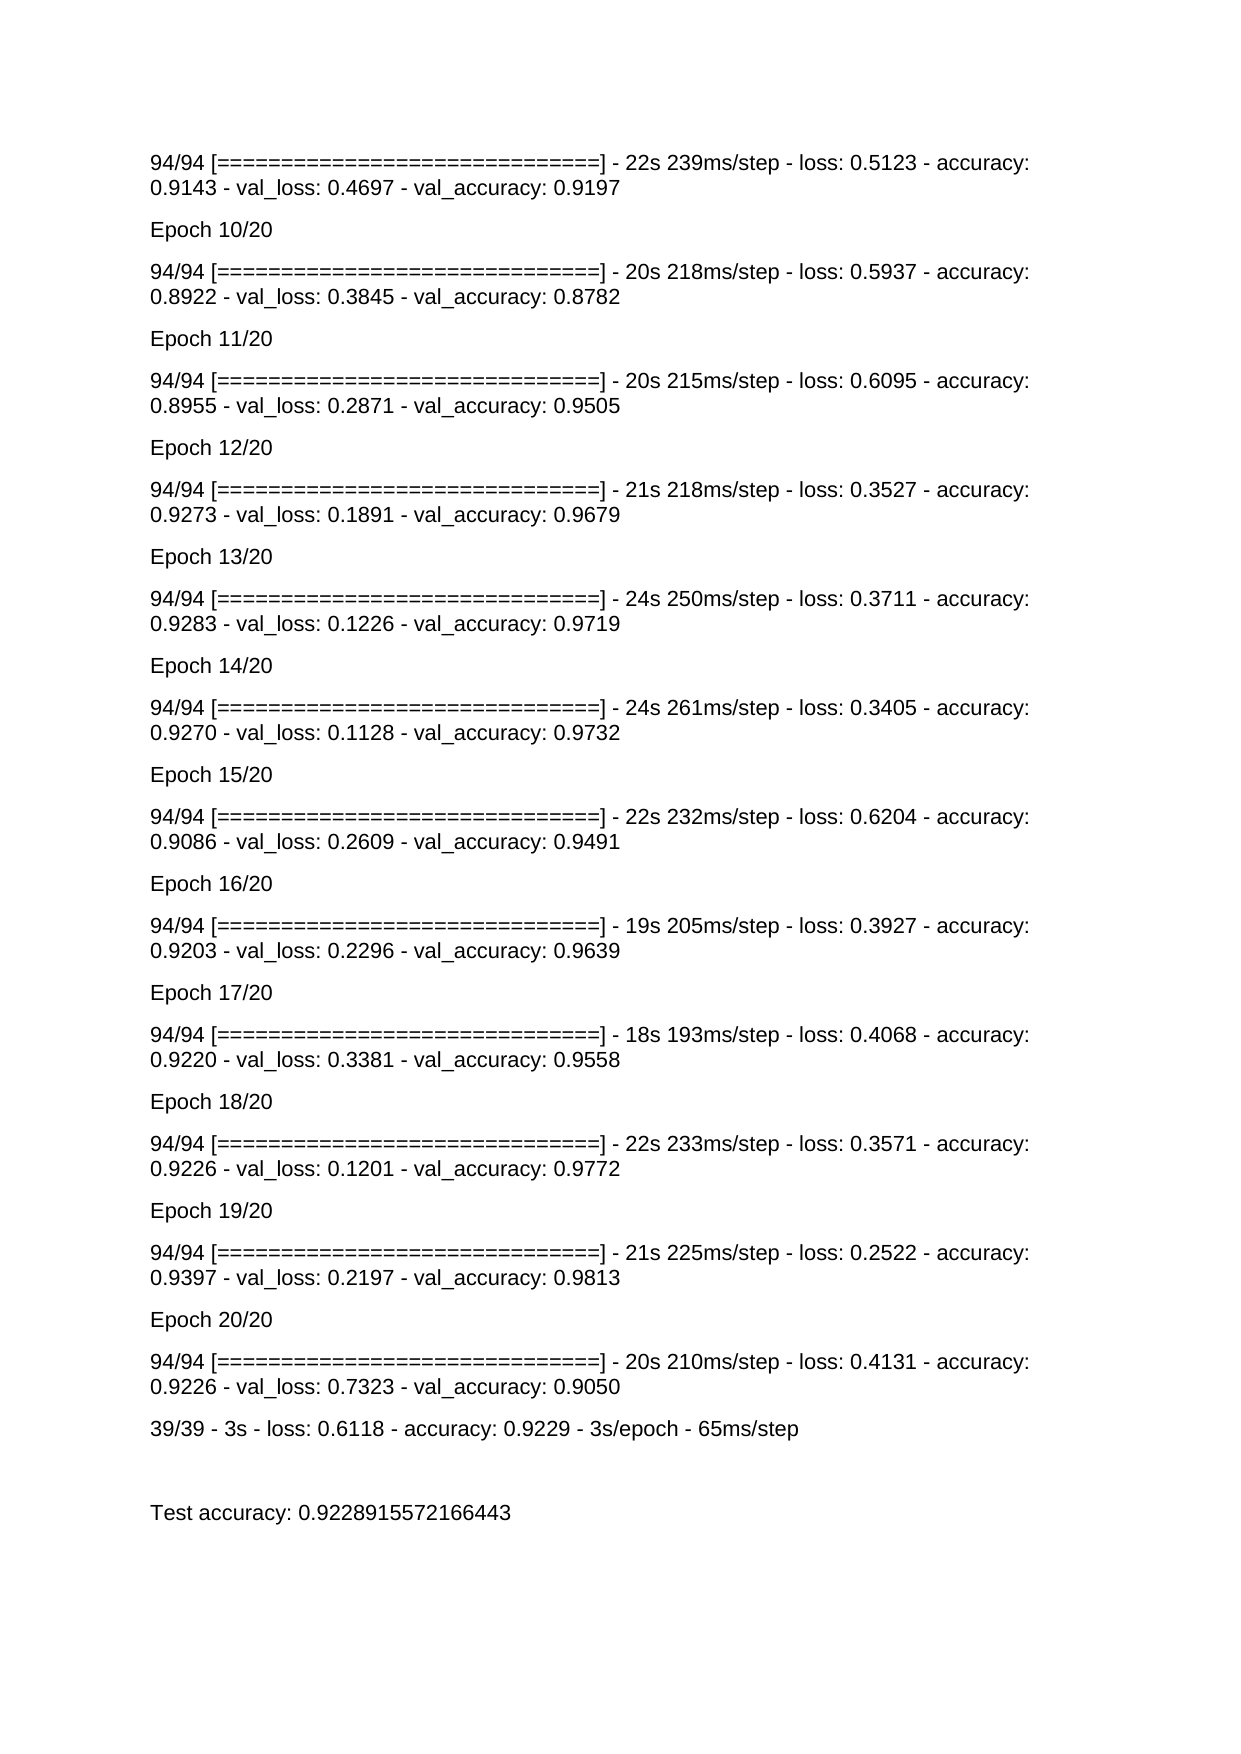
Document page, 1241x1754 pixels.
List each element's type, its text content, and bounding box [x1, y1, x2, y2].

text Epoch 11/20 [150, 326, 1090, 351]
text 94/94 [==============================] - 21s 225ms/step - loss: 0.2522 - accuracy: 0.9397 - val_loss: 0.2197 - val_accuracy: 0.9813 [150, 1239, 1090, 1290]
text Epoch 12/20 [150, 435, 1090, 460]
text 94/94 [==============================] - 24s 261ms/step - loss: 0.3405 - accuracy: 0.9270 - val_loss: 0.1128 - val_accuracy: 0.9732 [150, 695, 1090, 745]
text 39/39 - 3s - loss: 0.6118 - accuracy: 0.9229 - 3s/epoch - 65ms/step [150, 1416, 1090, 1441]
text 94/94 [==============================] - 22s 232ms/step - loss: 0.6204 - accuracy: 0.9086 - val_loss: 0.2609 - val_accuracy: 0.9491 [150, 804, 1090, 854]
text Epoch 14/20 [150, 653, 1090, 678]
text Epoch 17/20 [150, 980, 1090, 1005]
text 94/94 [==============================] - 18s 193ms/step - loss: 0.4068 - accuracy: 0.9220 - val_loss: 0.3381 - val_accuracy: 0.9558 [150, 1022, 1090, 1072]
text Epoch 13/20 [150, 544, 1090, 569]
text Test accuracy: 0.9228915572166443 [150, 1499, 1090, 1524]
text Epoch 16/20 [150, 871, 1090, 896]
text 94/94 [==============================] - 21s 218ms/step - loss: 0.3527 - accuracy: 0.9273 - val_loss: 0.1891 - val_accuracy: 0.9679 [150, 477, 1090, 527]
text 94/94 [==============================] - 19s 205ms/step - loss: 0.3927 - accuracy: 0.9203 - val_loss: 0.2296 - val_accuracy: 0.9639 [150, 913, 1090, 963]
text Epoch 20/20 [150, 1307, 1090, 1332]
text Epoch 10/20 [150, 217, 1090, 242]
text 94/94 [==============================] - 20s 210ms/step - loss: 0.4131 - accuracy: 0.9226 - val_loss: 0.7323 - val_accuracy: 0.9050 [150, 1348, 1090, 1399]
text 94/94 [==============================] - 20s 218ms/step - loss: 0.5937 - accuracy: 0.8922 - val_loss: 0.3845 - val_accuracy: 0.8782 [150, 259, 1090, 309]
text Epoch 15/20 [150, 762, 1090, 787]
text 94/94 [==============================] - 24s 250ms/step - loss: 0.3711 - accuracy: 0.9283 - val_loss: 0.1226 - val_accuracy: 0.9719 [150, 586, 1090, 636]
text 94/94 [==============================] - 22s 233ms/step - loss: 0.3571 - accuracy: 0.9226 - val_loss: 0.1201 - val_accuracy: 0.9772 [150, 1131, 1090, 1181]
text 94/94 [==============================] - 22s 239ms/step - loss: 0.5123 - accuracy: 0.9143 - val_loss: 0.4697 - val_accuracy: 0.9197 [150, 150, 1090, 200]
text Epoch 19/20 [150, 1198, 1090, 1223]
text 94/94 [==============================] - 20s 215ms/step - loss: 0.6095 - accuracy: 0.8955 - val_loss: 0.2871 - val_accuracy: 0.9505 [150, 368, 1090, 418]
text Epoch 18/20 [150, 1089, 1090, 1114]
